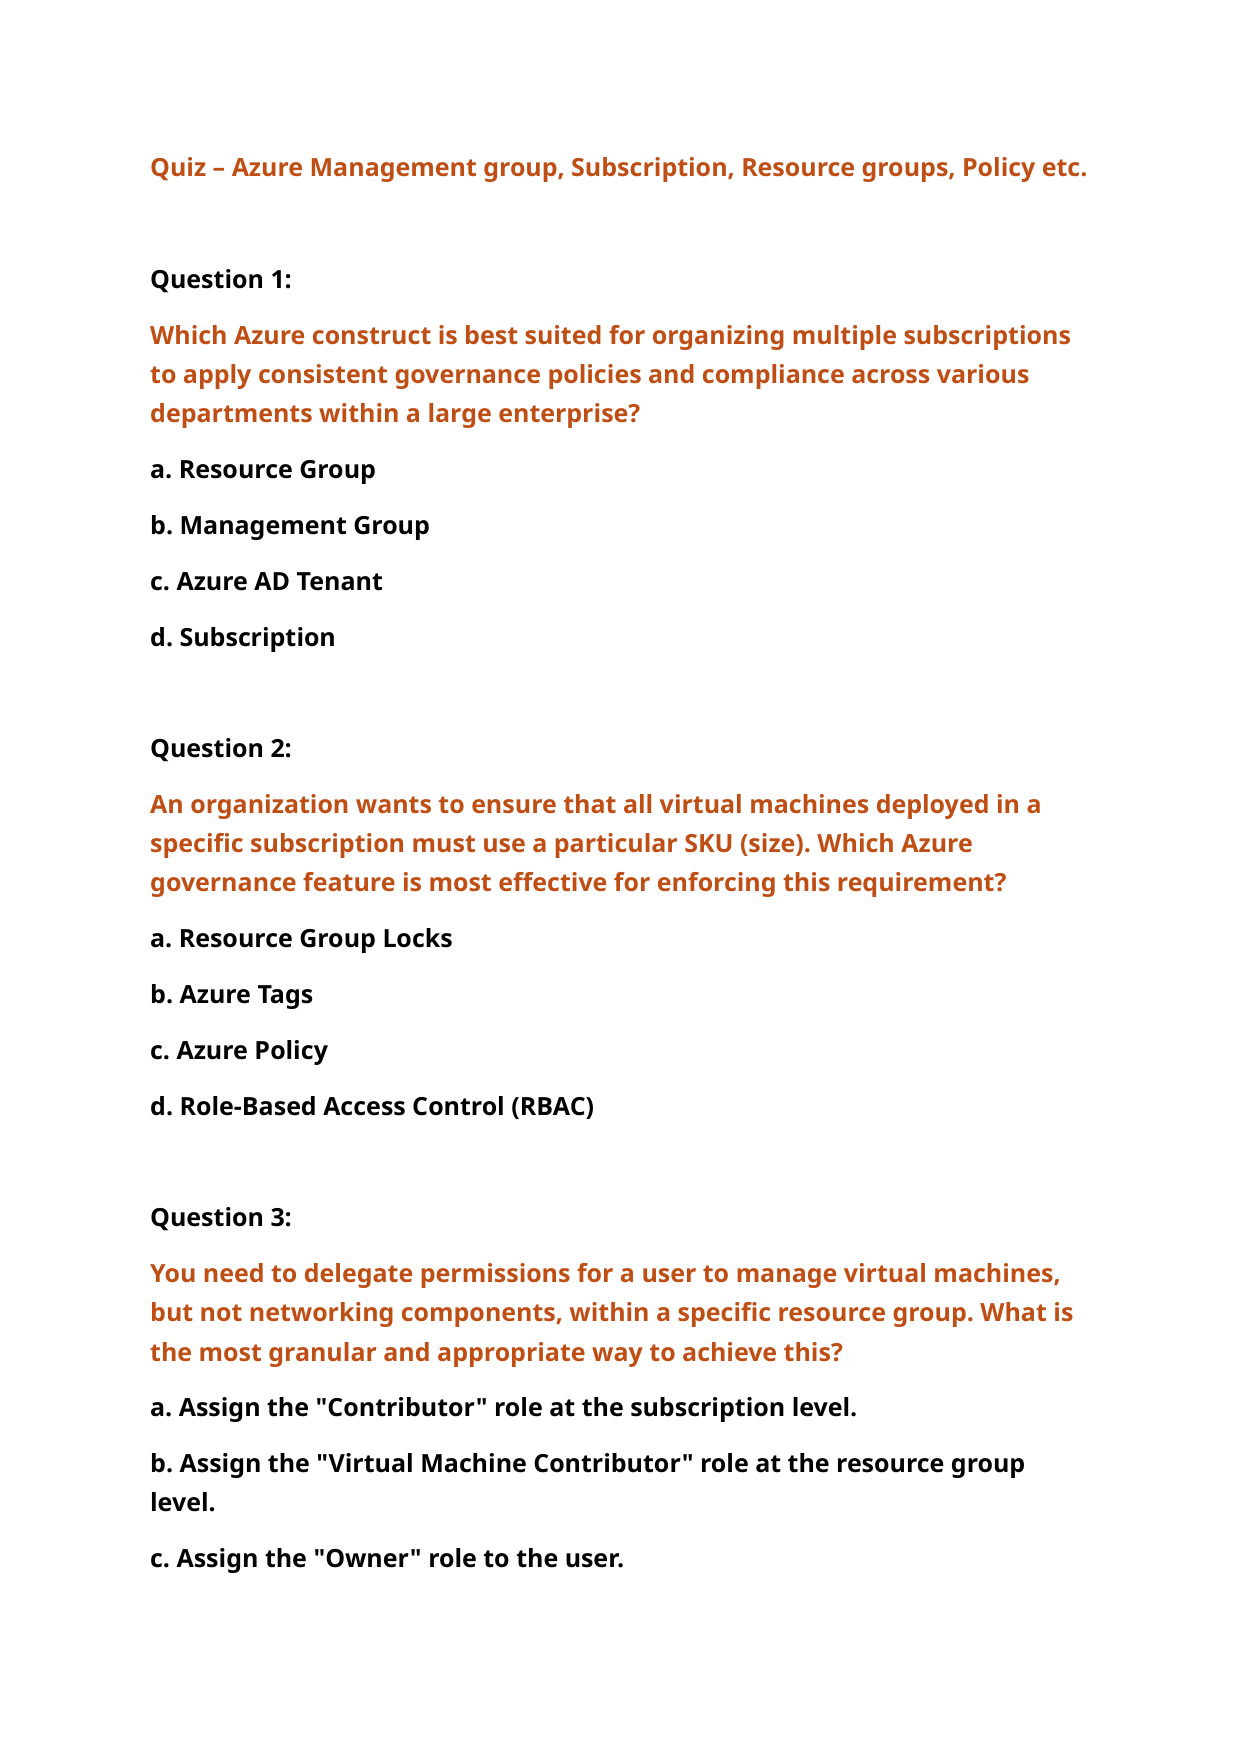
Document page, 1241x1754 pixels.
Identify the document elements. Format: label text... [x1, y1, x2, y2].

text c. Assign the "Owner" role to the user. [150, 1541, 1090, 1575]
text b. Azure Tags [150, 977, 1090, 1011]
text d. Subscription [150, 619, 1090, 653]
text Which Azure construct is best suited for organizing multiple subscriptions to apply consistent governance policies and compliance across various departments within a large enterprise? [150, 317, 1090, 430]
text a. Assign the "Contributor" role at the subscription level. [150, 1390, 1090, 1424]
text Question 3: [150, 1200, 1090, 1234]
text An organization wants to ensure that all virtual machines deployed in a specific subscription must use a particular SKU (size). Which Azure governance feature is most effective for enforcing this requirement? [150, 787, 1090, 899]
text b. Management Group [150, 507, 1090, 542]
text a. Resource Group [150, 452, 1090, 486]
text You need to delegate permissions for a user to manage virtual machines, but not networking components, within a specific resource group. What is the most granular and appropriate way to achieve this? [150, 1256, 1090, 1368]
text c. Azure Policy [150, 1032, 1090, 1067]
text b. Assign the "Virtual Machine Contributor" role at the resource group level. [150, 1446, 1090, 1519]
text Question 1: [150, 262, 1090, 296]
text Question 2: [150, 731, 1090, 765]
text Quiz – Azure Management group, Subscription, Resource groups, Policy etc. [150, 150, 1090, 184]
text d. Role-Based Access Control (RBAC) [150, 1088, 1090, 1122]
text a. Resource Group Locks [150, 921, 1090, 955]
text c. Azure AD Tenant [150, 563, 1090, 597]
